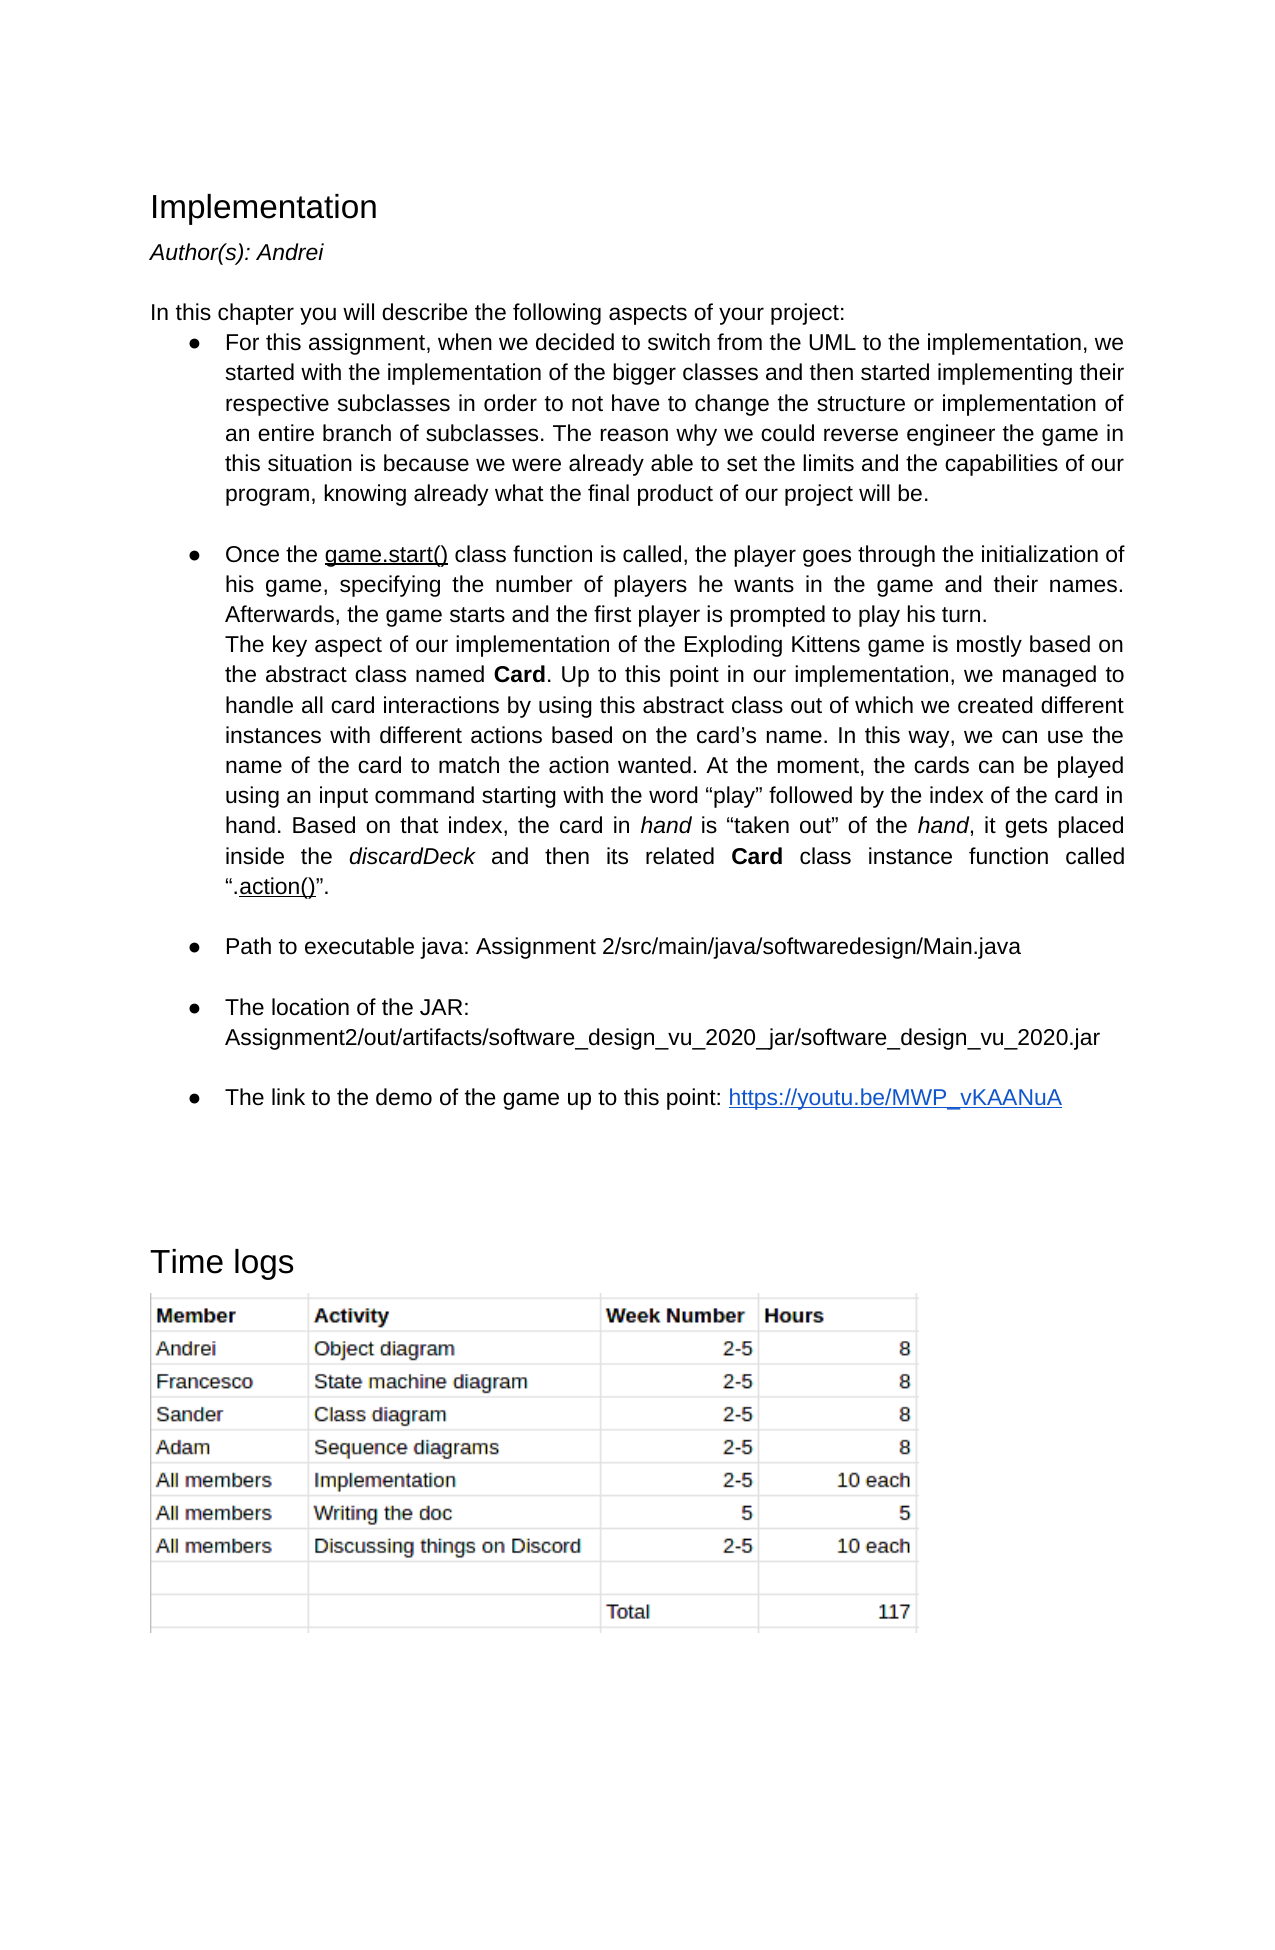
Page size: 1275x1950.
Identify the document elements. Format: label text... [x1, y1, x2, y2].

list The location of the JAR: [187, 994, 1125, 1020]
text Author(s): Andrei [150, 238, 1125, 265]
list For this assignment, when we decided to switch from the UML to the implementation, we started with the implementation of the bigger classes and then started implementing their respective subclasses in order to not have to change the structure or implementation of an entire branch of subclasses. The reason why we could reverse engineer the game in this situation is because we were already able to set the limits and the capabilities of our program, knowing already what the final product of our project will be. [187, 329, 1125, 506]
text Assignment2/out/artifacts/software_design_vu_2020_jar/software_design_vu_2020.jar [225, 1024, 1125, 1050]
list Once the game.start() class function is called, the player goes through the initialization of his game, specifying the number of players he wants in the game and their names. Afterwards, the game starts and the first player is prompted to play his turn. [187, 541, 1125, 627]
picture [150, 1293, 919, 1633]
text In this chapter you will describe the following aspects of your project: [150, 299, 1125, 325]
list The link to the demo of the game up to this point: https://youtu.be/MWP_vKAANuA [187, 1084, 1125, 1111]
subtitle Time logs [150, 1243, 1125, 1281]
text The key aspect of our implementation of the Exploding Kittens game is mostly based on the abstract class named Card. Up to this point in our implementation, we managed to handle all card interactions by using this abstract class out of which we created different instances with different actions based on the card’s name. In this way, we can use the name of the card to match the action wanted. At the moment, the cards can be played using an input command starting with the word “play” followed by the index of the card in hand. Based on that index, the card in hand is “taken out” of the hand, it gets placed inside the discardDeck and then its related Card class instance function called “.action()”. [225, 631, 1125, 899]
subtitle Implementation [150, 187, 1125, 226]
list Path to executable java: Assignment 2/src/main/java/softwaredesign/Main.java [187, 933, 1125, 959]
